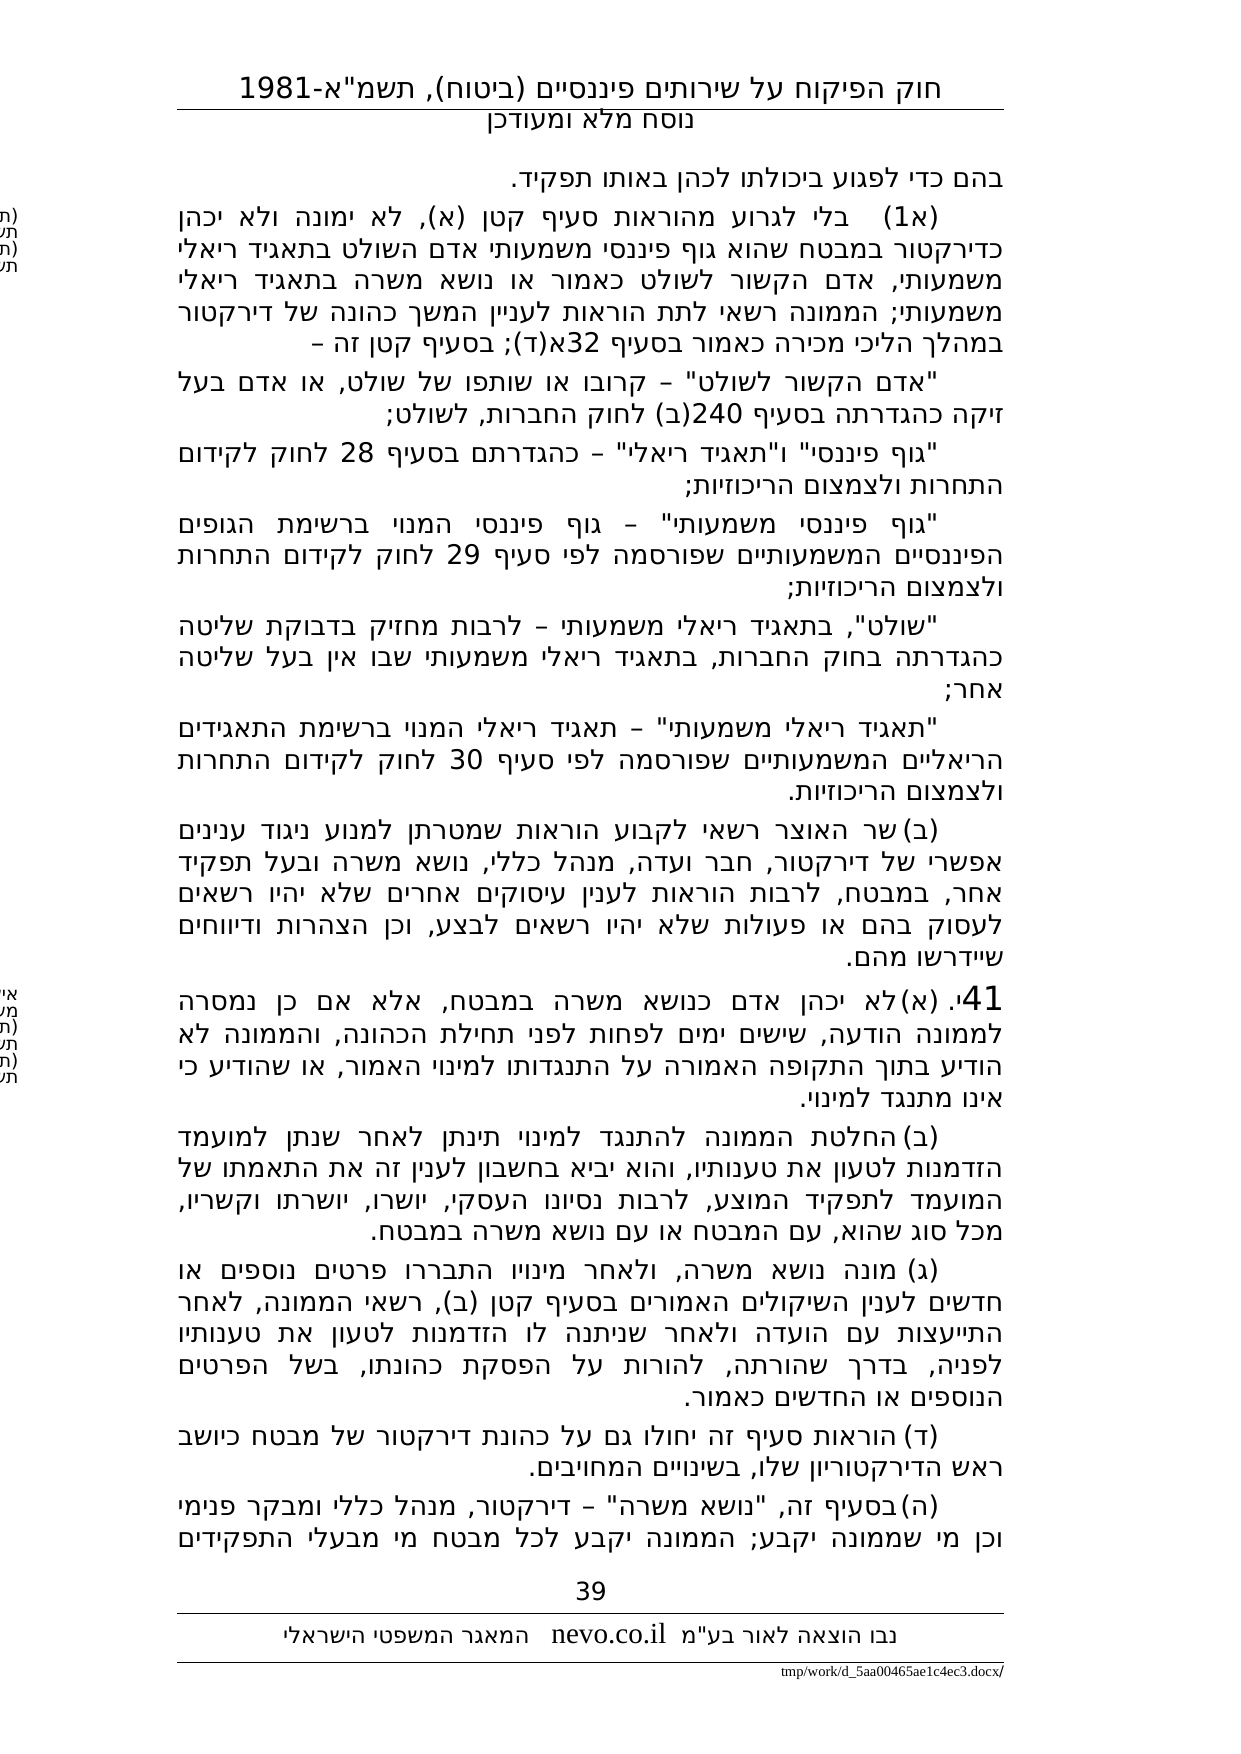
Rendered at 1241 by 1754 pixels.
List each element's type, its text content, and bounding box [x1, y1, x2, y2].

text (ב) החלטת הממונה להתנגד למינוי תינתן לאחר שנתן למועמד הזדמנות לטעון את טענותיו, והוא יביא בחשבון לענין זה את התאמתו של המועמד לתפקיד המוצע, לרבות נסיונו העסקי, יושרו, יושרתו וקשריו, מכל סוג שהוא, עם המבטח או עם נושא משרה במבטח. [177, 1121, 1004, 1247]
text 41י. (א) לא יכהן אדם כנושא משרה במבטח, אלא אם כן נמסרה לממונה הודעה, שישים ימים לפחות לפני תחילת הכהונה, והממונה לא הודיע בתוך התקופה האמורה על התנגדותו למינוי האמור, או שהודיע כי אינו מתנגד למינוי. [177, 980, 1004, 1113]
text (א1) בלי לגרוע מהוראות סעיף קטן (א), לא ימונה ולא יכהן כדירקטור במבטח שהוא גוף פיננסי משמעותי אדם השולט בתאגיד ריאלי משמעותי, אדם הקשור לשולט כאמור או נושא משרה בתאגיד ריאלי משמעותי; הממונה רשאי לתת הוראות לעניין המשך כהונה של דירקטור במהלך הליכי מכירה כאמור בסעיף 32א(ד); בסעיף קטן זה – [177, 201, 1004, 359]
text "גוף פיננסי משמעותי" – גוף פיננסי המנוי ברשימת הגופים הפיננסיים המשמעותיים שפורסמה לפי סעיף 29 לחוק לקידום התחרות ולצמצום הריכוזיות; [177, 508, 1004, 603]
text "גוף פיננסי" ו"תאגיד ריאלי" – כהגדרתם בסעיף 28 לחוק לקידום התחרות ולצמצום הריכוזיות; [177, 437, 1004, 501]
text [177, 162, 1004, 194]
text (ב) שר האוצר רשאי לקבוע הוראות שמטרתן למנוע ניגוד ענינים אפשרי של דירקטור, חבר ועדה, מנהל כללי, נושא משרה ובעל תפקיד אחר, במבטח, לרבות הוראות לענין עיסוקים אחרים שלא יהיו רשאים לעסוק בהם או פעולות שלא יהיו רשאים לבצע, וכן הצהרות ודיווחים שיידרשו מהם. [177, 814, 1004, 972]
text "אדם הקשור לשולט" – קרובו או שותפו של שולט, או אדם בעל זיקה כהגדרתה בסעיף 240(ב) לחוק החברות, לשולט; [177, 367, 1004, 430]
text "שולט", בתאגיד ריאלי משמעותי – לרבות מחזיק בדבוקת שליטה כהגדרתה בחוק החברות, בתאגיד ריאלי משמעותי שבו אין בעל שליטה אחר; [177, 610, 1004, 705]
text (ד) הוראות סעיף זה יחולו גם על כהונת דירקטור של מבטח כיושב ראש הדירקטוריון שלו, בשינויים המחויבים. [177, 1420, 1004, 1483]
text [177, 1491, 1004, 1554]
text (ג) מונה נושא משרה, ולאחר מינויו התבררו פרטים נוספים או חדשים לענין השיקולים האמורים בסעיף קטן (ב), רשאי הממונה, לאחר התייעצות עם הועדה ולאחר שניתנה לו הזדמנות לטעון את טענותיו לפניה, בדרך שהורתה, להורות על הפסקת כהונתו, בשל הפרטים הנוספים או החדשים כאמור. [177, 1255, 1004, 1412]
text "תאגיד ריאלי משמעותי" – תאגיד ריאלי המנוי ברשימת התאגידים הריאליים המשמעותיים שפורסמה לפי סעיף 30 לחוק לקידום התחרות ולצמצום הריכוזיות. [177, 712, 1004, 807]
